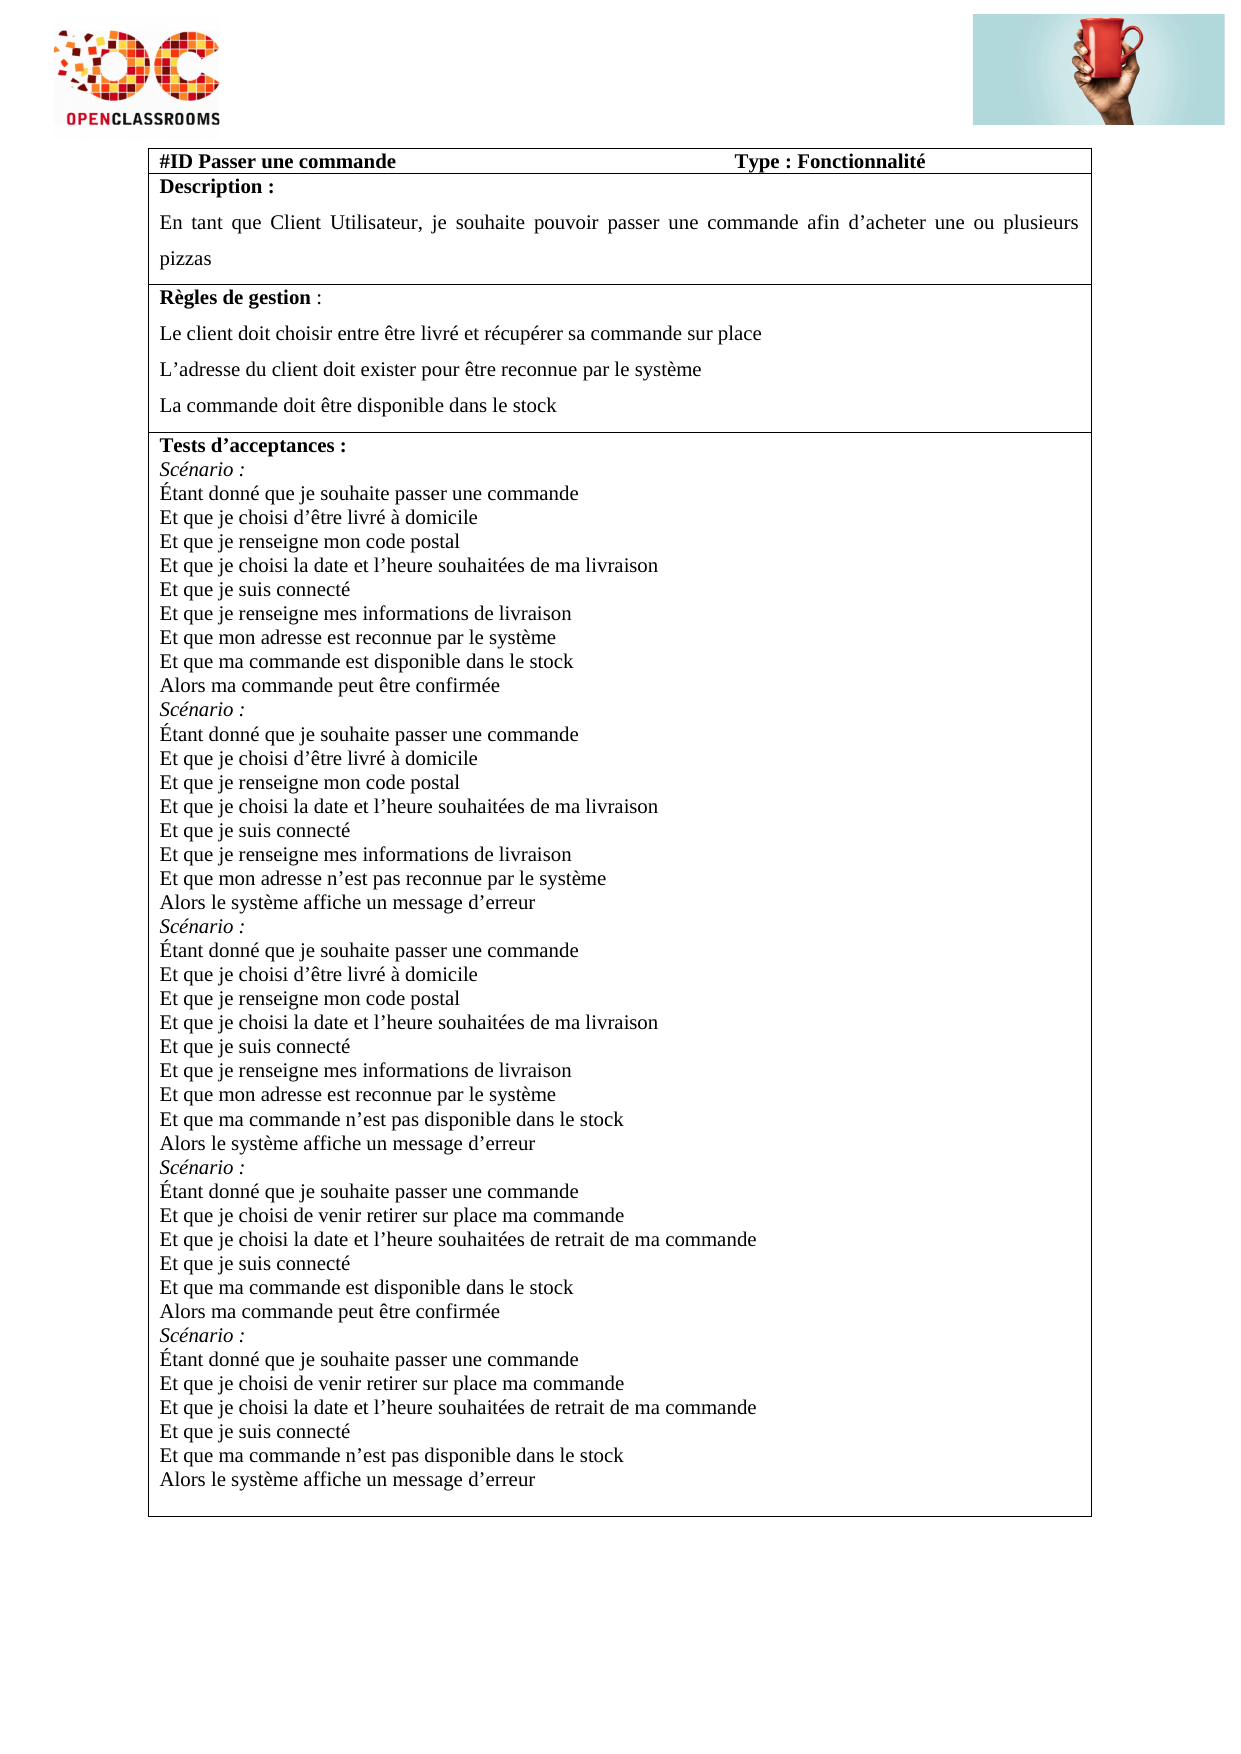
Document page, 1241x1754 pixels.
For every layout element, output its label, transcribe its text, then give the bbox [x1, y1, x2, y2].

table_cell Tests d’acceptances : Scénario : Étant donné que je souhaite passer une commande Et que je choisi d’être livré à domicile Et que je renseigne mon code postal Et que je choisi la date et l’heure souhaitées de ma livraison Et que je suis connecté Et que je renseigne mes informations de livraison Et que mon adresse est reconnue par le système Et que ma commande est disponible dans le stock Alors ma commande peut être confirmée Scénario : Étant donné que je souhaite passer une commande Et que je choisi d’être livré à domicile Et que je renseigne mon code postal Et que je choisi la date et l’heure souhaitées de ma livraison Et que je suis connecté Et que je renseigne mes informations de livraison Et que mon adresse n’est pas reconnue par le système Alors le système affiche un message d’erreur Scénario : Étant donné que je souhaite passer une commande Et que je choisi d’être livré à domicile Et que je renseigne mon code postal Et que je choisi la date et l’heure souhaitées de ma livraison Et que je suis connecté Et que je renseigne mes informations de livraison Et que mon adresse est reconnue par le système Et que ma commande n’est pas disponible dans le stock Alors le système affiche un message d’erreur Scénario : Étant donné que je souhaite passer une commande Et que je choisi de venir retirer sur place ma commande Et que je choisi la date et l’heure souhaitées de retrait de ma commande Et que je suis connecté Et que ma commande est disponible dans le stock Alors ma commande peut être confirmée Scénario : Étant donné que je souhaite passer une commande Et que je choisi de venir retirer sur place ma commande Et que je choisi la date et l’heure souhaitées de retrait de ma commande Et que je suis connecté Et que ma commande n’est pas disponible dans le stock Alors le système affiche un message d’erreur [149, 433, 1091, 1516]
table_cell Règles de gestion : Le client doit choisir entre être livré et récupérer sa commande sur place L’adresse du client doit exister pour être reconnue par le système La commande doit être disponible dans le stock [149, 285, 1091, 432]
picture [53, 15, 220, 140]
picture [972, 14, 1225, 125]
table_cell Description : En tant que Client Utilisateur, je souhaite pouvoir passer une commande afin d’acheter une ou plusieurs pizzas [149, 174, 1091, 284]
table_header #ID Passer une commande Type : Fonctionnalité [149, 149, 1091, 173]
